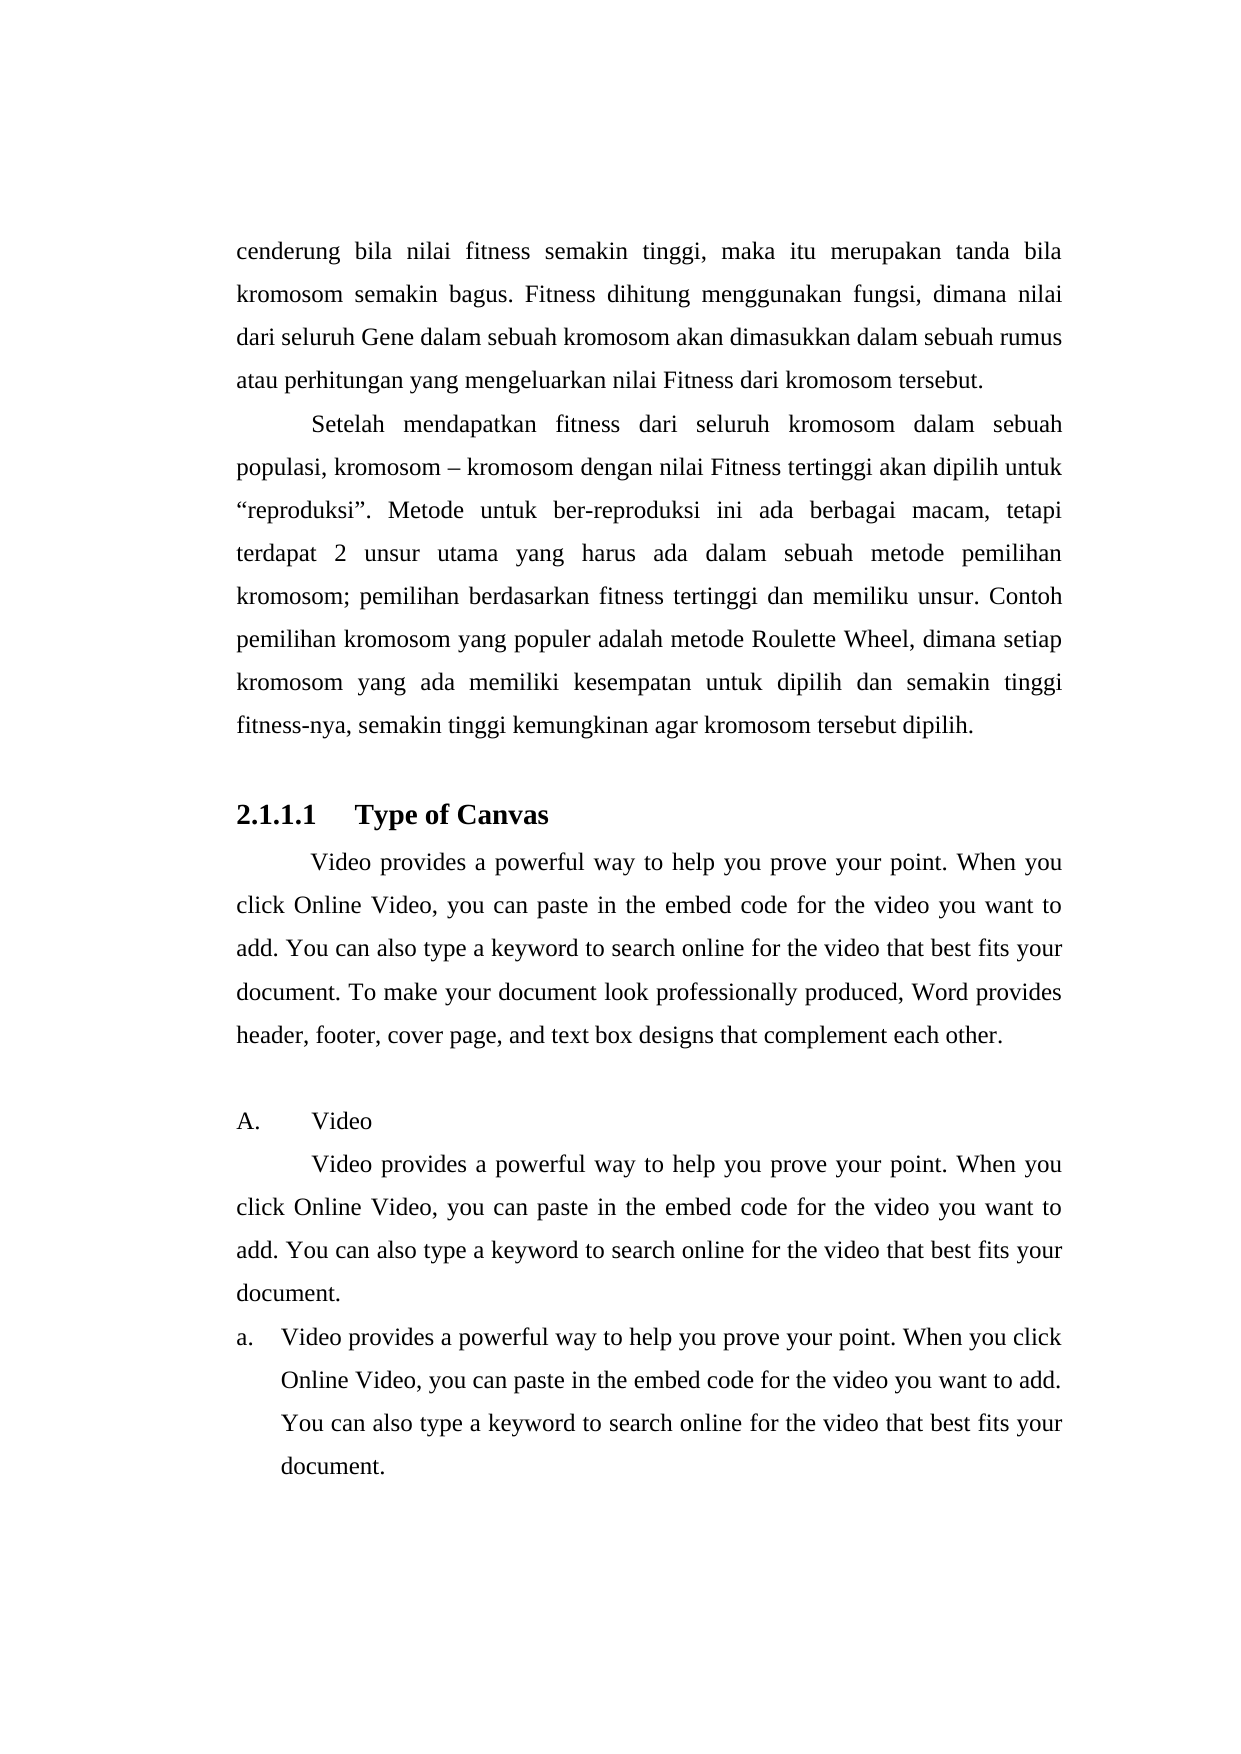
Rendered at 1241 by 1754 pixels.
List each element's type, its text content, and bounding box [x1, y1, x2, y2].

text Setelah mendapatkan fitness dari seluruh kromosom dalam sebuah populasi, kromosom – kromosom dengan nilai Fitness tertinggi akan dipilih untuk “reproduksi”. Metode untuk ber-reproduksi ini ada berbagai macam, tetapi terdapat 2 unsur utama yang harus ada dalam sebuah metode pemilihan kromosom; pemilihan berdasarkan fitness tertinggi dan memiliku unsur. Contoh pemilihan kromosom yang populer adalah metode Roulette Wheel, dimana setiap kromosom yang ada memiliki kesempatan untuk dipilih dan semakin tinggi fitness-nya, semakin tinggi kemungkinan agar kromosom tersebut dipilih. [236, 409, 1063, 739]
text Video provides a powerful way to help you prove your point. When you click Online Video, you can paste in the embed code for the video you want to add. You can also type a keyword to search online for the video that best fits your document. [236, 1149, 1063, 1307]
list Video provides a powerful way to help you prove your point. When you click Online Video, you can paste in the embed code for the video you want to add. You can also type a keyword to search online for the video that best fits your document. [236, 1322, 1063, 1480]
list Video provides a powerful way to help you prove your point. When you click Online Video, you can paste in the embed code for the video you want to add. You can also type a keyword to search online for the video that best fits your document. To make your document look professionally produced, Word provides header, footer, cover page, and text box designs that complement each other. [236, 847, 1063, 1048]
list Video [236, 1106, 1063, 1135]
list Type of Canvas [236, 797, 1063, 830]
